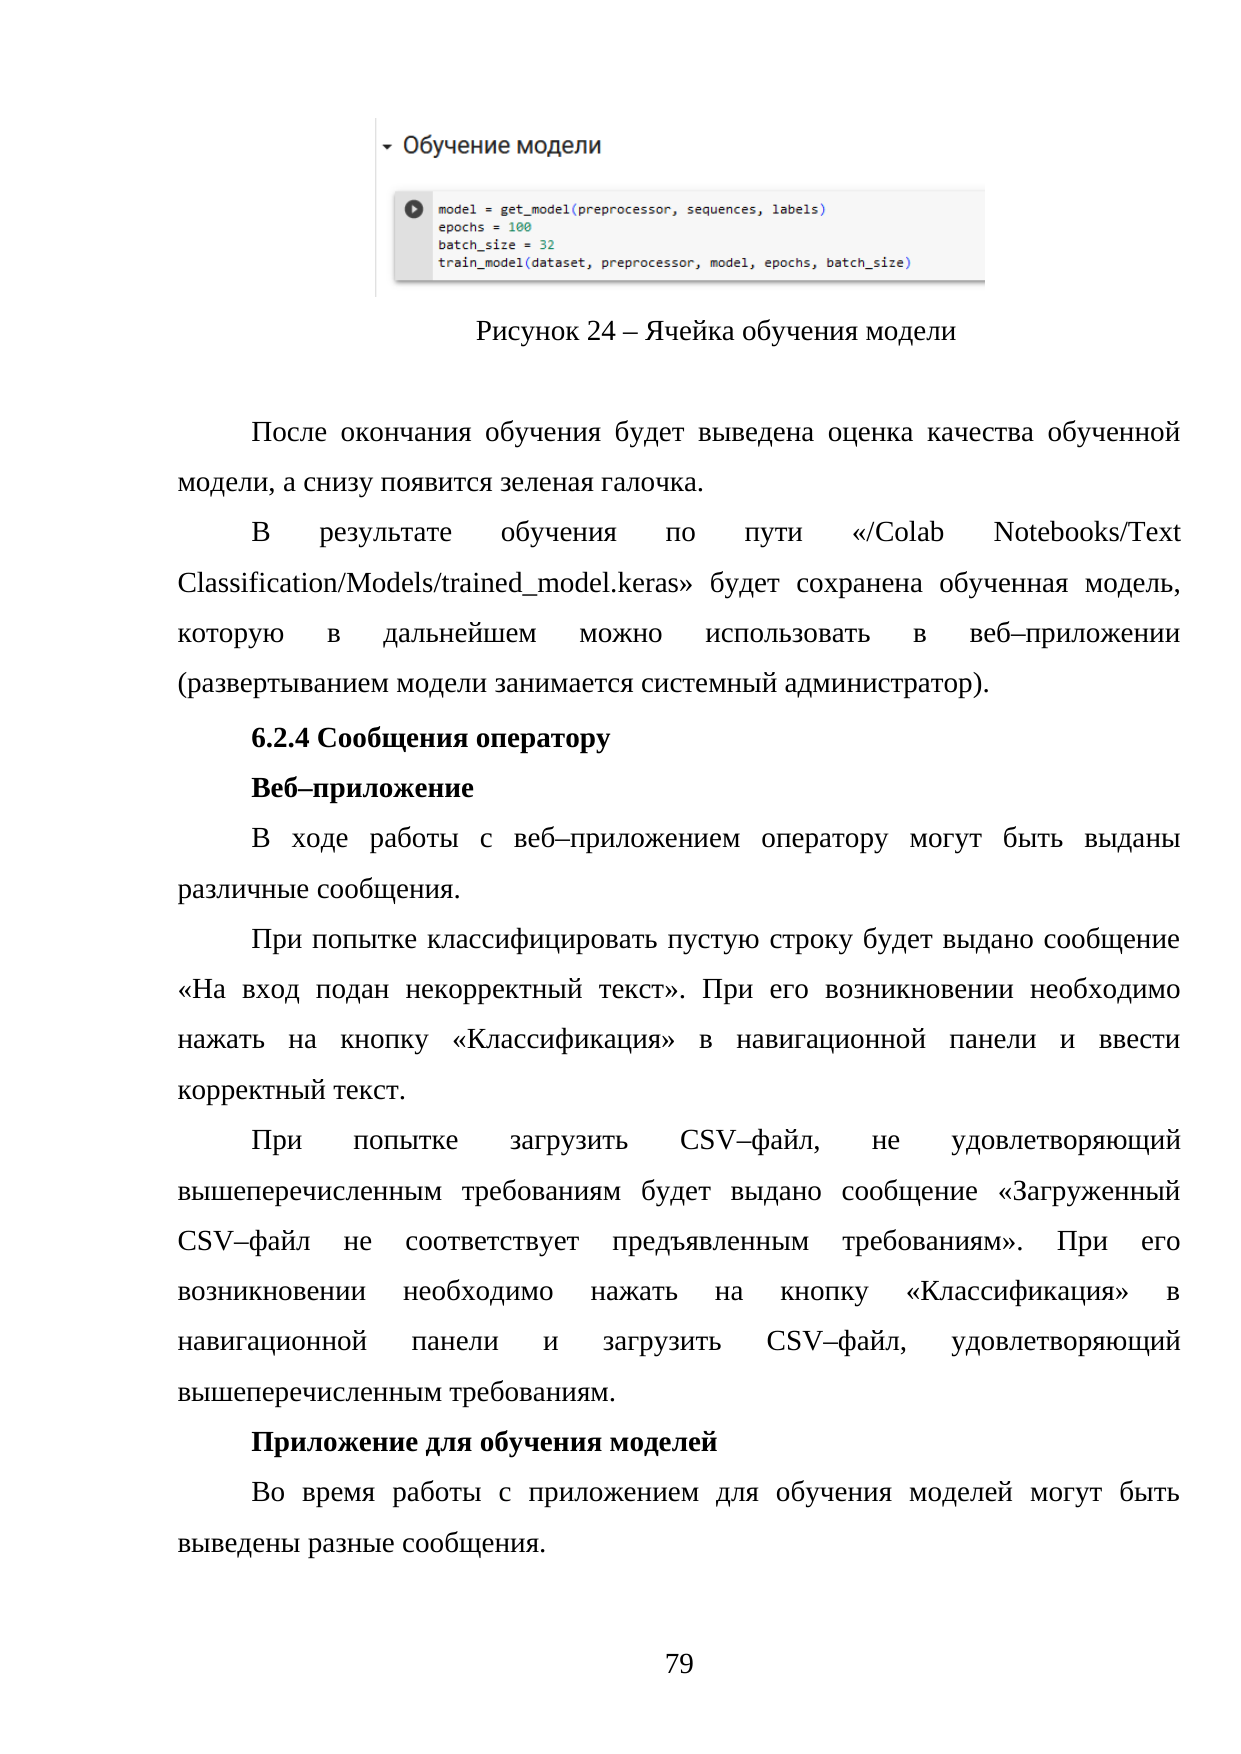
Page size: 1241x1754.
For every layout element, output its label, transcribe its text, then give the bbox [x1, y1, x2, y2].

subtitle Сообщения оператору [177, 720, 1181, 753]
text Во время работы с приложением для обучения моделей могут быть выведены разные сообщения. [177, 1474, 1181, 1558]
text В ходе работы с веб–приложением оператору могут быть выданы различные сообщения. [177, 820, 1181, 904]
text После окончания обучения будет выведена оценка качества обученной модели, а снизу появится зеленая галочка. [177, 414, 1181, 498]
picture [373, 118, 985, 297]
text Рисунок 24 – Ячейка обучения модели [177, 313, 1181, 347]
text При попытке классифицировать пустую строку будет выдано сообщение «На вход подан некорректный текст». При его возникновении необходимо нажать на кнопку «Классификация» в навигационной панели и ввести корректный текст. [177, 921, 1181, 1106]
text В результате обучения по пути «/Colab Notebooks/Text Classification/Models/trained_model.keras» будет сохранена обученная модель, которую в дальнейшем можно использовать в веб–приложении (развертыванием модели занимается системный администратор). [177, 514, 1181, 699]
text При попытке загрузить CSV–файл, не удовлетворяющий вышеперечисленным требованиям будет выдано сообщение «Загруженный CSV–файл не соответствует предъявленным требованиям». При его возникновении необходимо нажать на кнопку «Классификация» в навигационной панели и загрузить CSV–файл, удовлетворяющий вышеперечисленным требованиям. [177, 1122, 1181, 1407]
text Веб–приложение [177, 770, 1181, 804]
text Приложение для обучения моделей [177, 1424, 1181, 1458]
